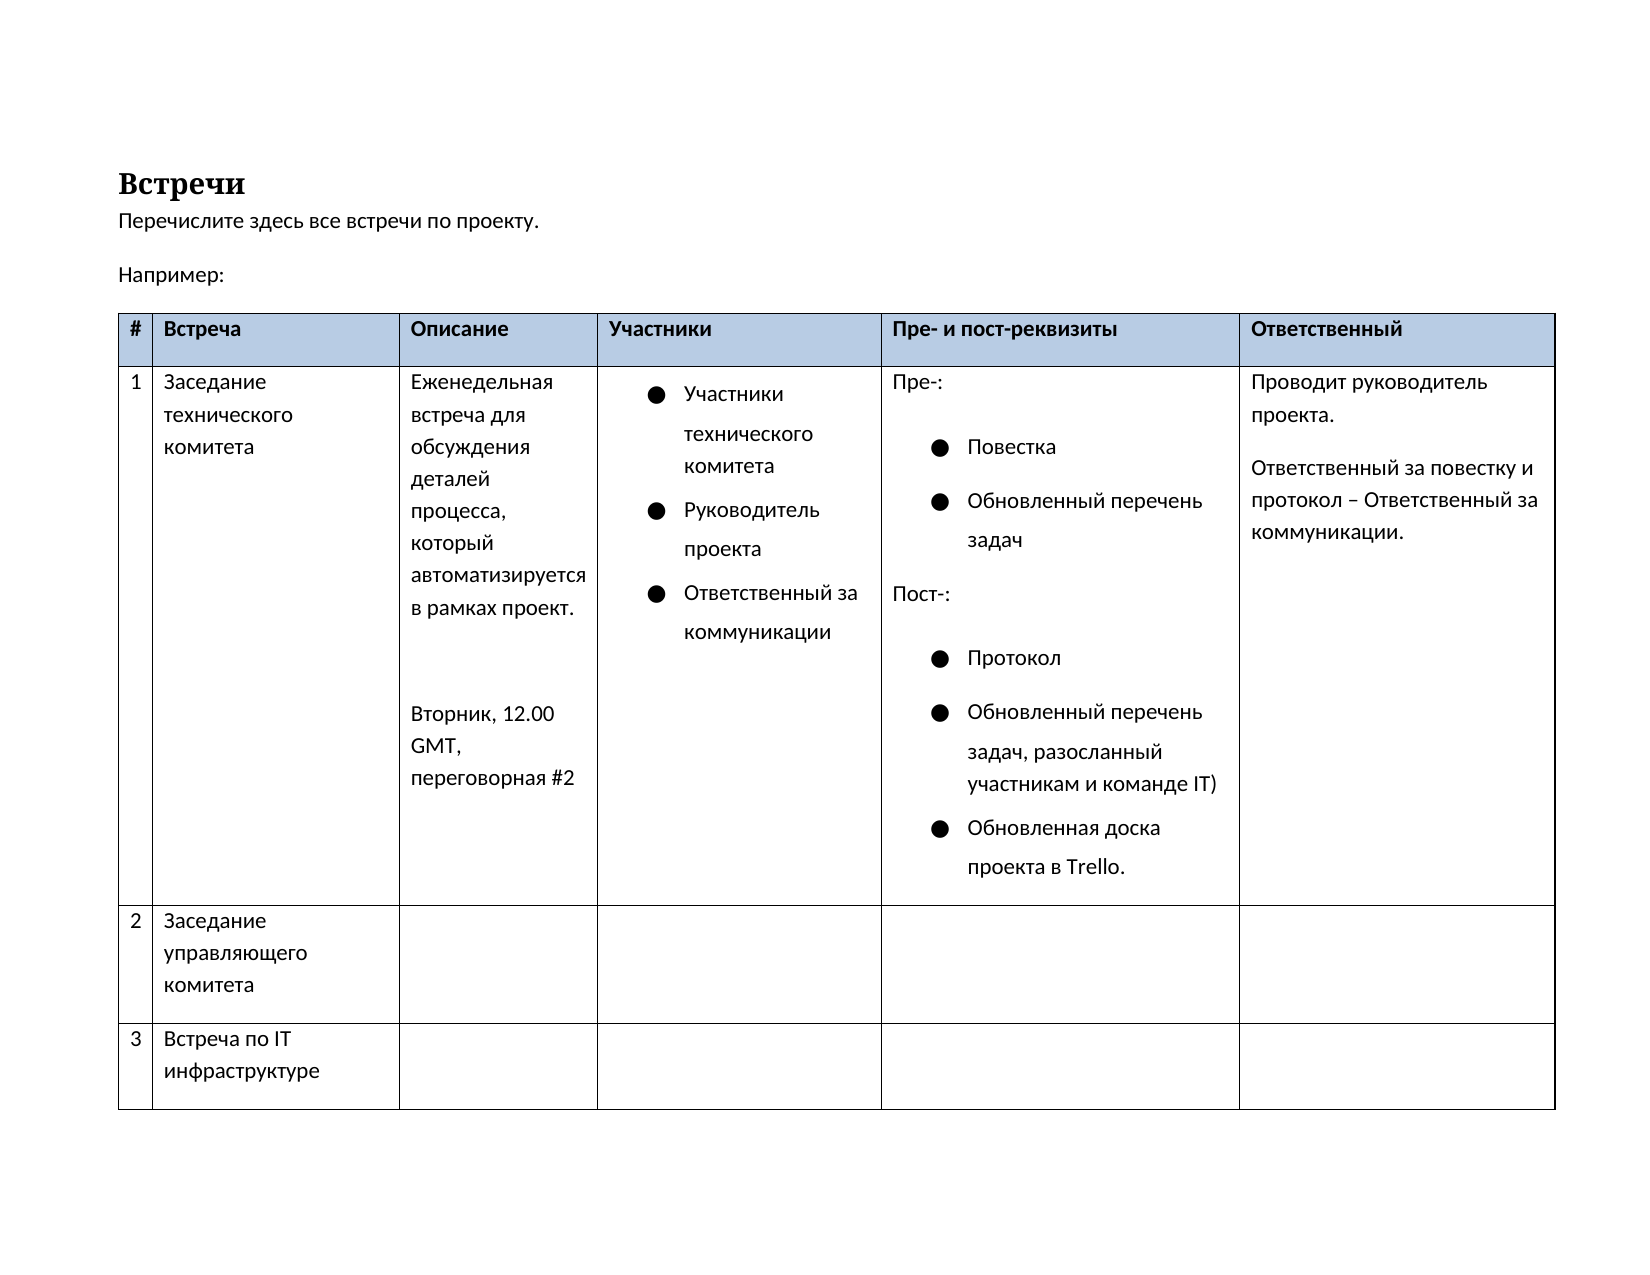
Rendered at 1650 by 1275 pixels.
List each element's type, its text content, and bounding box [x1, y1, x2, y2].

table_header # [119, 314, 152, 366]
table_cell Заседание технического комитета [153, 367, 399, 905]
table_header Описание [400, 314, 597, 366]
table_cell [882, 906, 1239, 1023]
table_cell [1240, 906, 1554, 1023]
table_header Ответственный [1240, 314, 1554, 366]
table_header Участники [598, 314, 881, 366]
table_cell [400, 906, 597, 1023]
text Перечислите здесь все встречи по проекту. [118, 207, 1532, 235]
table_cell Встреча по IT инфраструктуре [153, 1024, 399, 1109]
table_cell Пре-: Повестка Обновленный перечень задач Пост-: Протокол Обновленный перечень задач, разосланный участникам и команде IT) Обновленная доска проекта в Trello. [882, 367, 1239, 905]
table_cell [882, 1024, 1239, 1109]
text Например: [118, 260, 1532, 288]
table_cell [598, 1024, 881, 1109]
table_cell Заседание управляющего комитета [153, 906, 399, 1023]
table_cell [119, 367, 152, 905]
text Встречи [118, 168, 1532, 202]
table_cell [400, 1024, 597, 1109]
table_cell Участники технического комитета Руководитель проекта Ответственный за коммуникации [598, 367, 881, 905]
table_cell [119, 906, 152, 1023]
table_cell Проводит руководитель проекта. Ответственный за повестку и протокол – Ответственный за коммуникации. [1240, 367, 1554, 905]
table_cell Еженедельная встреча для обсуждения деталей процесса, который автоматизируется в рамках проект. Вторник, 12.00 GMT, переговорная #2 [400, 367, 597, 905]
table_header Встреча [153, 314, 399, 366]
table_cell [598, 906, 881, 1023]
table_header Пре- и пост-реквизиты [882, 314, 1239, 366]
table_cell [1240, 1024, 1554, 1109]
table_cell [119, 1024, 152, 1109]
